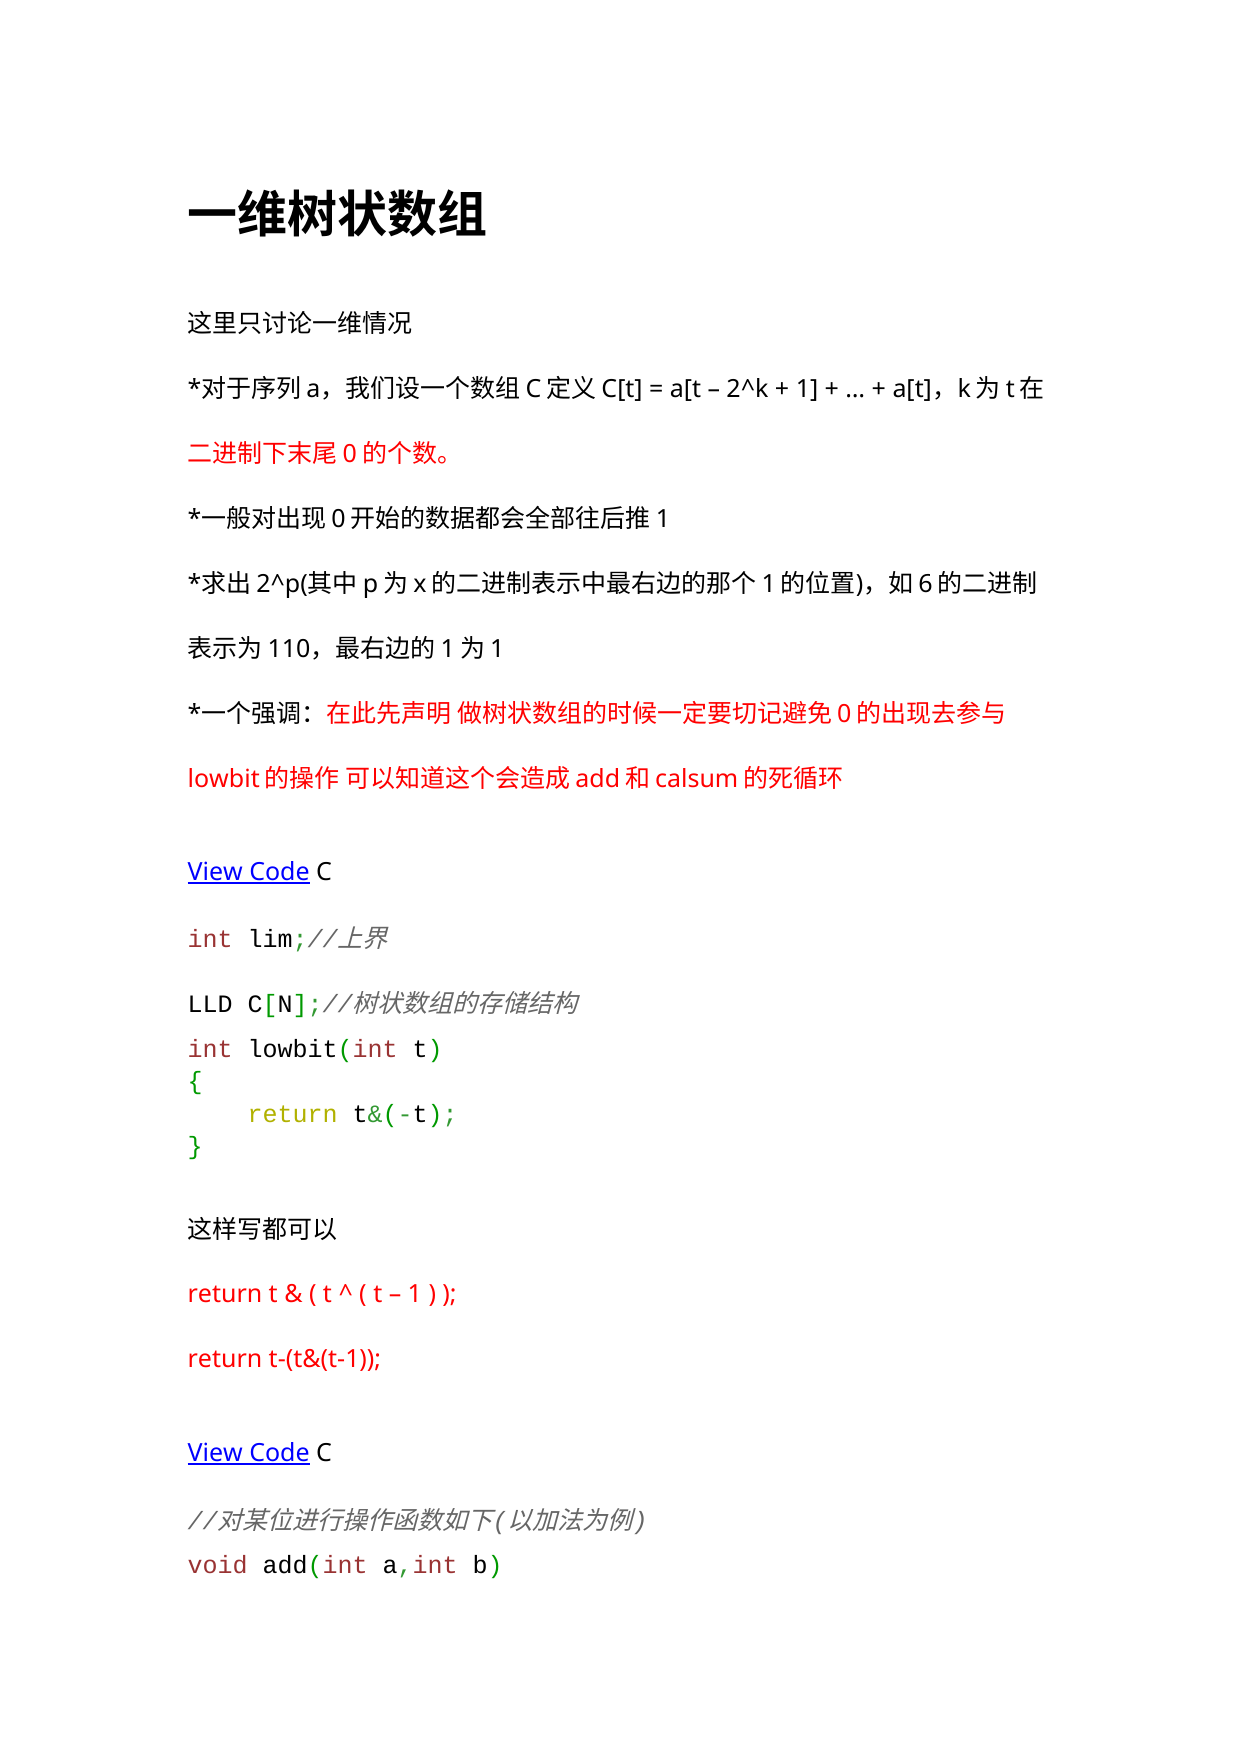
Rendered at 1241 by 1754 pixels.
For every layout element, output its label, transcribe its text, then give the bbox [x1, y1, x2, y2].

text 这里只讨论一维情况 *对于序列a，我们设一个数组C定义C[t] = a[t – 2^k + 1] + … + a[t]，k为t在二进制下末尾0的个数。 *一般对出现0开始的数据都会全部往后推1 *求出2^p(其中p为x的二进制表示中最右边的那个1的位置)，如6的二进制表示为110，最右边的1为1 *一个强调：在此先声明 做树状数组的时候一定要切记避免0的出现去参与lowbit的操作 可以知道这个会造成add和calsum的死循环 [187, 289, 1053, 809]
text View Code C [187, 1419, 1053, 1484]
table_header int lim;//上界 LLD C[N];//树状数组的存储结构 int lowbit(int t) { return t&(-t); } [186, 903, 1051, 1166]
text 一维树状数组 [187, 162, 1053, 259]
text View Code C [187, 838, 1053, 903]
text 这样写都可以 return t & ( t ^ ( t – 1 ) ); return t-(t&(t-1)); [187, 1195, 1053, 1390]
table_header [186, 1484, 1051, 1585]
